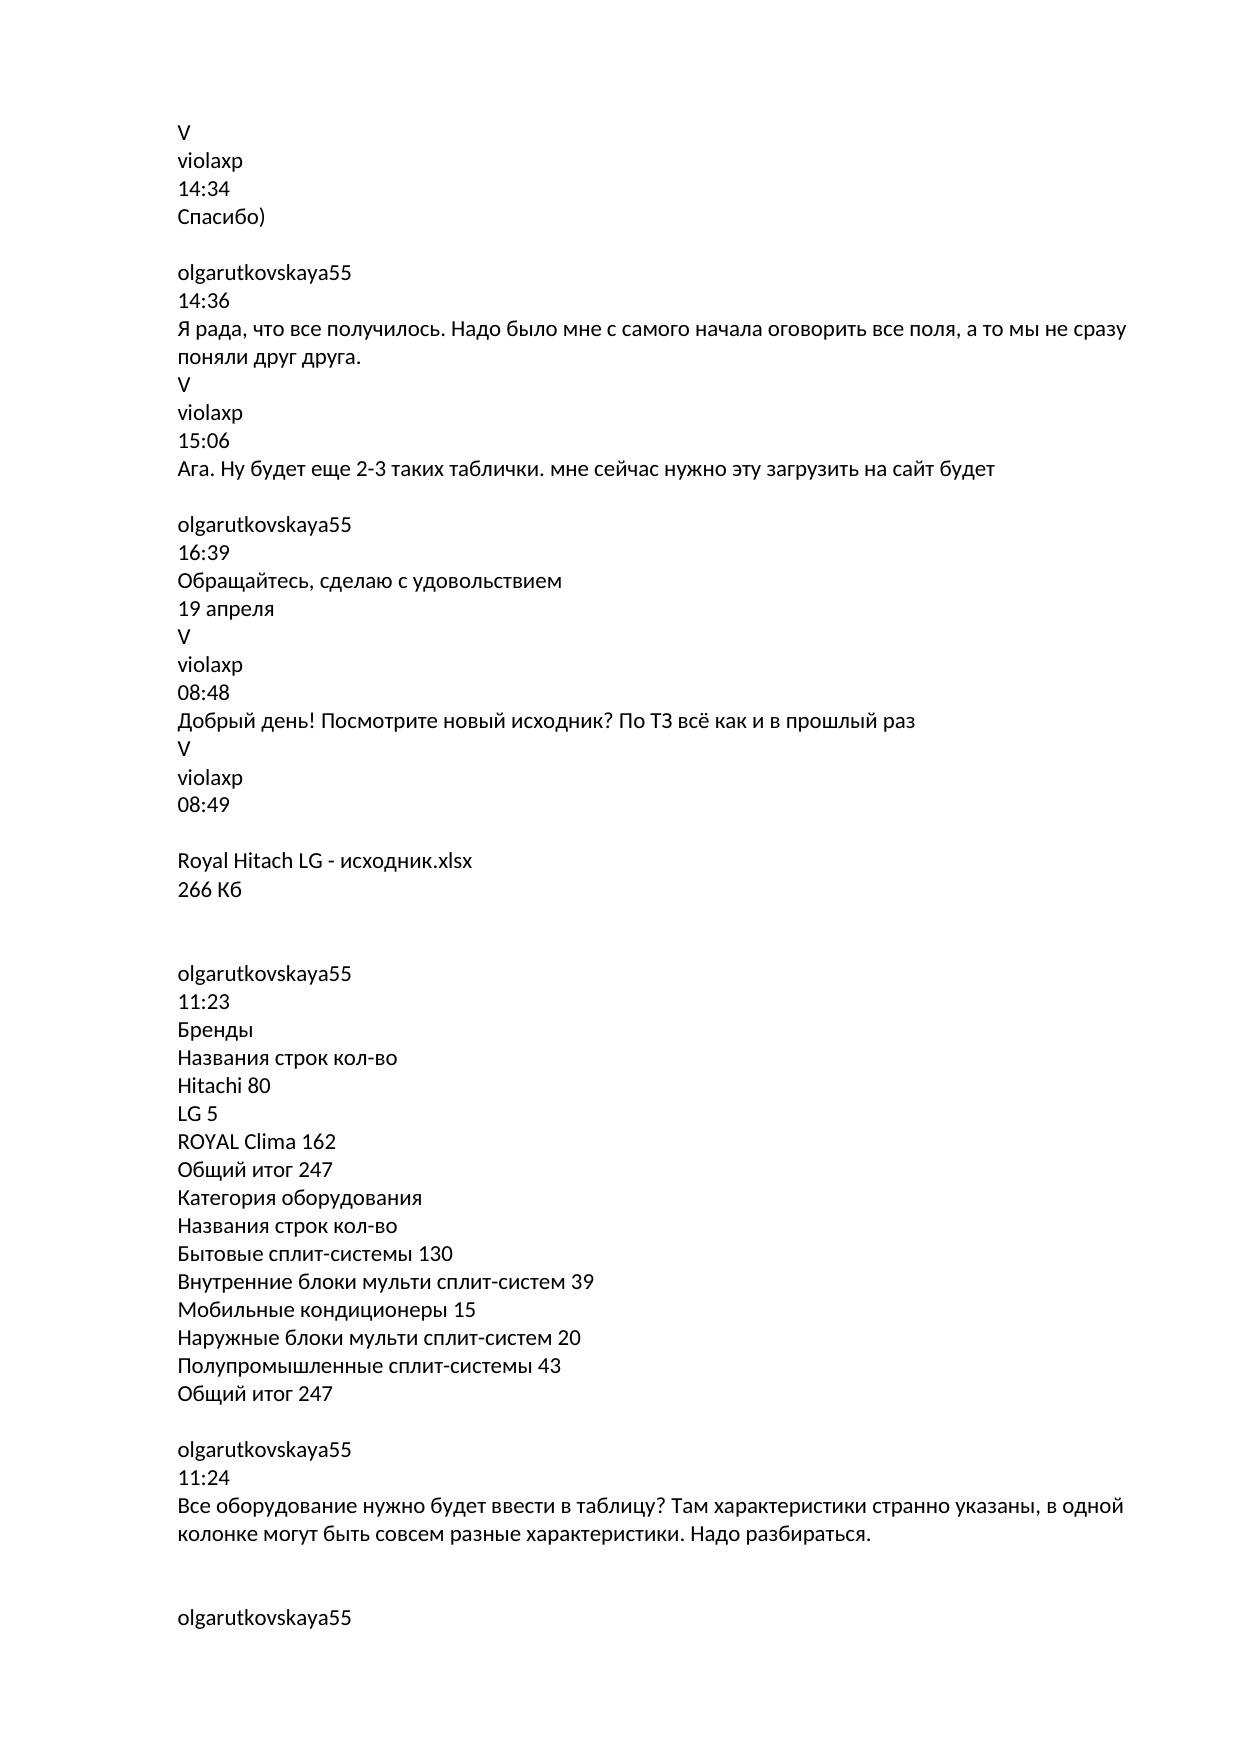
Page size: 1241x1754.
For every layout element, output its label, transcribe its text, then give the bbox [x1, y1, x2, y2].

text olgarutkovskaya55 [177, 1435, 1152, 1463]
text Названия строк кол-во [177, 1043, 1152, 1071]
text ROYAL Clima 162 [177, 1127, 1152, 1155]
text 11:23 [177, 987, 1152, 1015]
text Общий итог 247 [177, 1379, 1152, 1407]
text 14:36 [177, 286, 1152, 314]
text violaxp [177, 651, 1152, 678]
text Бытовые сплит-системы 130 [177, 1239, 1152, 1267]
text Бренды [177, 1015, 1152, 1043]
text LG 5 [177, 1099, 1152, 1127]
text V [177, 622, 1152, 651]
text 266 Кб [177, 875, 1152, 903]
text 16:39 [177, 538, 1152, 566]
text violaxp [177, 763, 1152, 791]
text 15:06 [177, 426, 1152, 454]
text violaxp [177, 398, 1152, 426]
text V [177, 734, 1152, 763]
text Я рада, что все получилось. Надо было мне с самого начала оговорить все поля, а то мы не сразу поняли друг друга. [177, 314, 1152, 370]
text Внутренние блоки мульти сплит-систем 39 [177, 1267, 1152, 1295]
text Спасибо) [177, 202, 1152, 230]
text Наружные блоки мульти сплит-систем 20 [177, 1323, 1152, 1351]
text olgarutkovskaya55 [177, 258, 1152, 286]
text 11:24 [177, 1463, 1152, 1491]
text Общий итог 247 [177, 1155, 1152, 1183]
text violaxp [177, 146, 1152, 174]
text Названия строк кол-во [177, 1211, 1152, 1239]
text Категория оборудования [177, 1183, 1152, 1211]
text Полупромышленные сплит-системы 43 [177, 1351, 1152, 1379]
text olgarutkovskaya55 [177, 1603, 1152, 1631]
text Обращайтесь, сделаю с удовольствием [177, 566, 1152, 594]
text 19 апреля [177, 594, 1152, 622]
text V [177, 370, 1152, 398]
text Ага. Ну будет еще 2-3 таких таблички. мне сейчас нужно эту загрузить на сайт будет [177, 454, 1152, 482]
text 14:34 [177, 174, 1152, 202]
text Royal Hitach LG - исходник.xlsx [177, 847, 1152, 875]
text olgarutkovskaya55 [177, 959, 1152, 987]
text Hitachi 80 [177, 1071, 1152, 1099]
text olgarutkovskaya55 [177, 510, 1152, 538]
text 08:48 [177, 678, 1152, 707]
text Мобильные кондиционеры 15 [177, 1295, 1152, 1323]
text Все оборудование нужно будет ввести в таблицу? Там характеристики странно указаны, в одной колонке могут быть совсем разные характеристики. Надо разбираться. [177, 1491, 1152, 1547]
text 08:49 [177, 791, 1152, 819]
text V [177, 118, 1152, 146]
text Добрый день! Посмотрите новый исходник? По ТЗ всё как и в прошлый раз [177, 707, 1152, 734]
